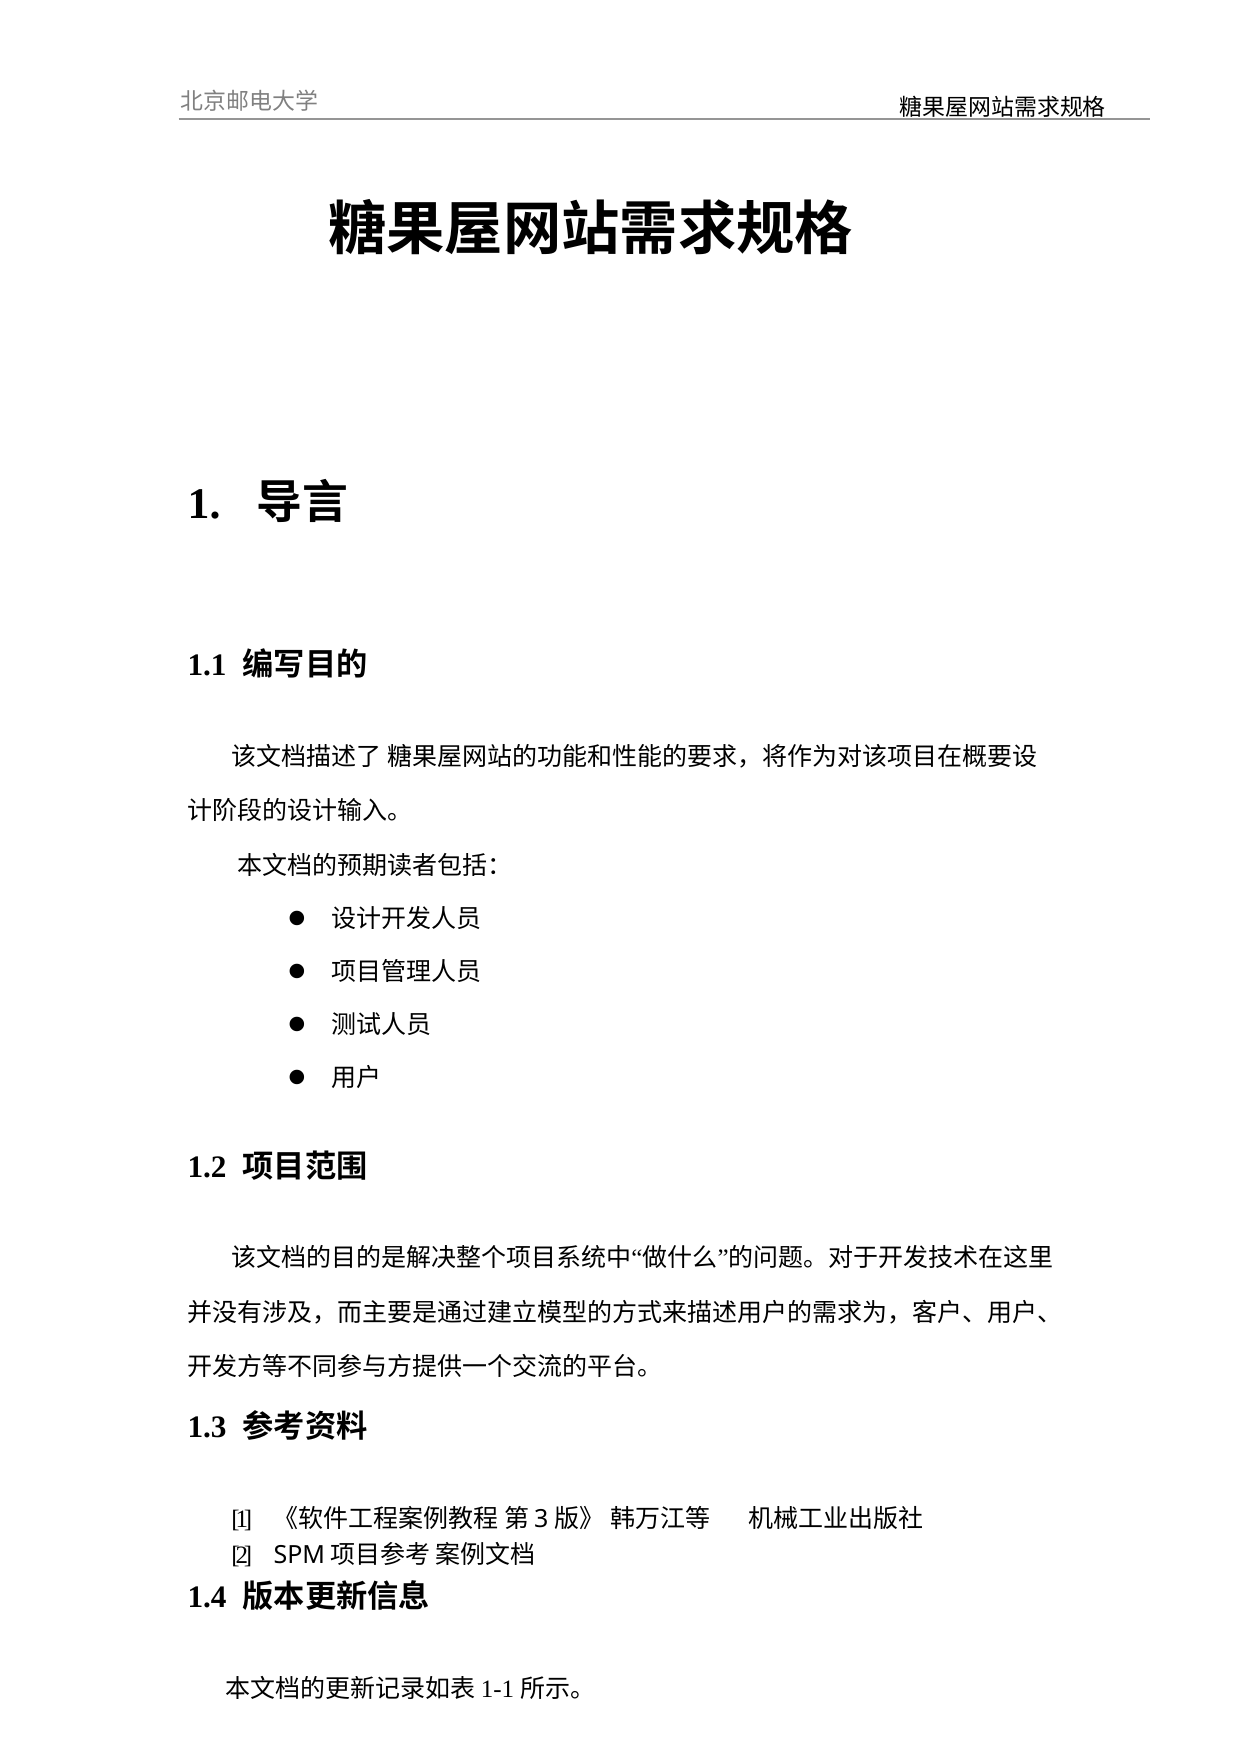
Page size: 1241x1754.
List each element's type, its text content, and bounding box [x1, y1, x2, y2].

list 测试人员 [287, 1004, 1078, 1041]
list 《软件工程案例教程 第3 版》 韩万江等 机械工业出版社 [231, 1499, 1078, 1535]
subtitle 导言 [187, 465, 1078, 532]
text 该文档描述了 糖果屋网站的功能和性能的要求，将作为对该项目在概要设计阶段的设计输入。 [187, 736, 1051, 827]
subtitle 版本更新信息 [187, 1571, 1078, 1616]
subtitle 编写目的 [187, 639, 1078, 684]
subtitle 项目范围 [187, 1141, 1078, 1186]
subtitle 参考资料 [187, 1402, 1078, 1447]
list 设计开发人员 [287, 898, 1078, 935]
list 项目管理人员 [287, 951, 1078, 988]
text 糖果屋网站需求规格 [125, 182, 1056, 266]
list 用户 [287, 1057, 1078, 1093]
text 该文档的目的是解决整个项目系统中“做什么”的问题。对于开发技术在这里并没有涉及，而主要是通过建立模型的方式来描述用户的需求为，客户、用户、开发方等不同参与方提供一个交流的平台。 [187, 1237, 1066, 1383]
text 本文档的预期读者包括： [237, 845, 1078, 882]
list SPM项目参考 案例文档 [231, 1535, 1078, 1571]
text 本文档的更新记录如表 1-1 所示。 [225, 1668, 1078, 1704]
